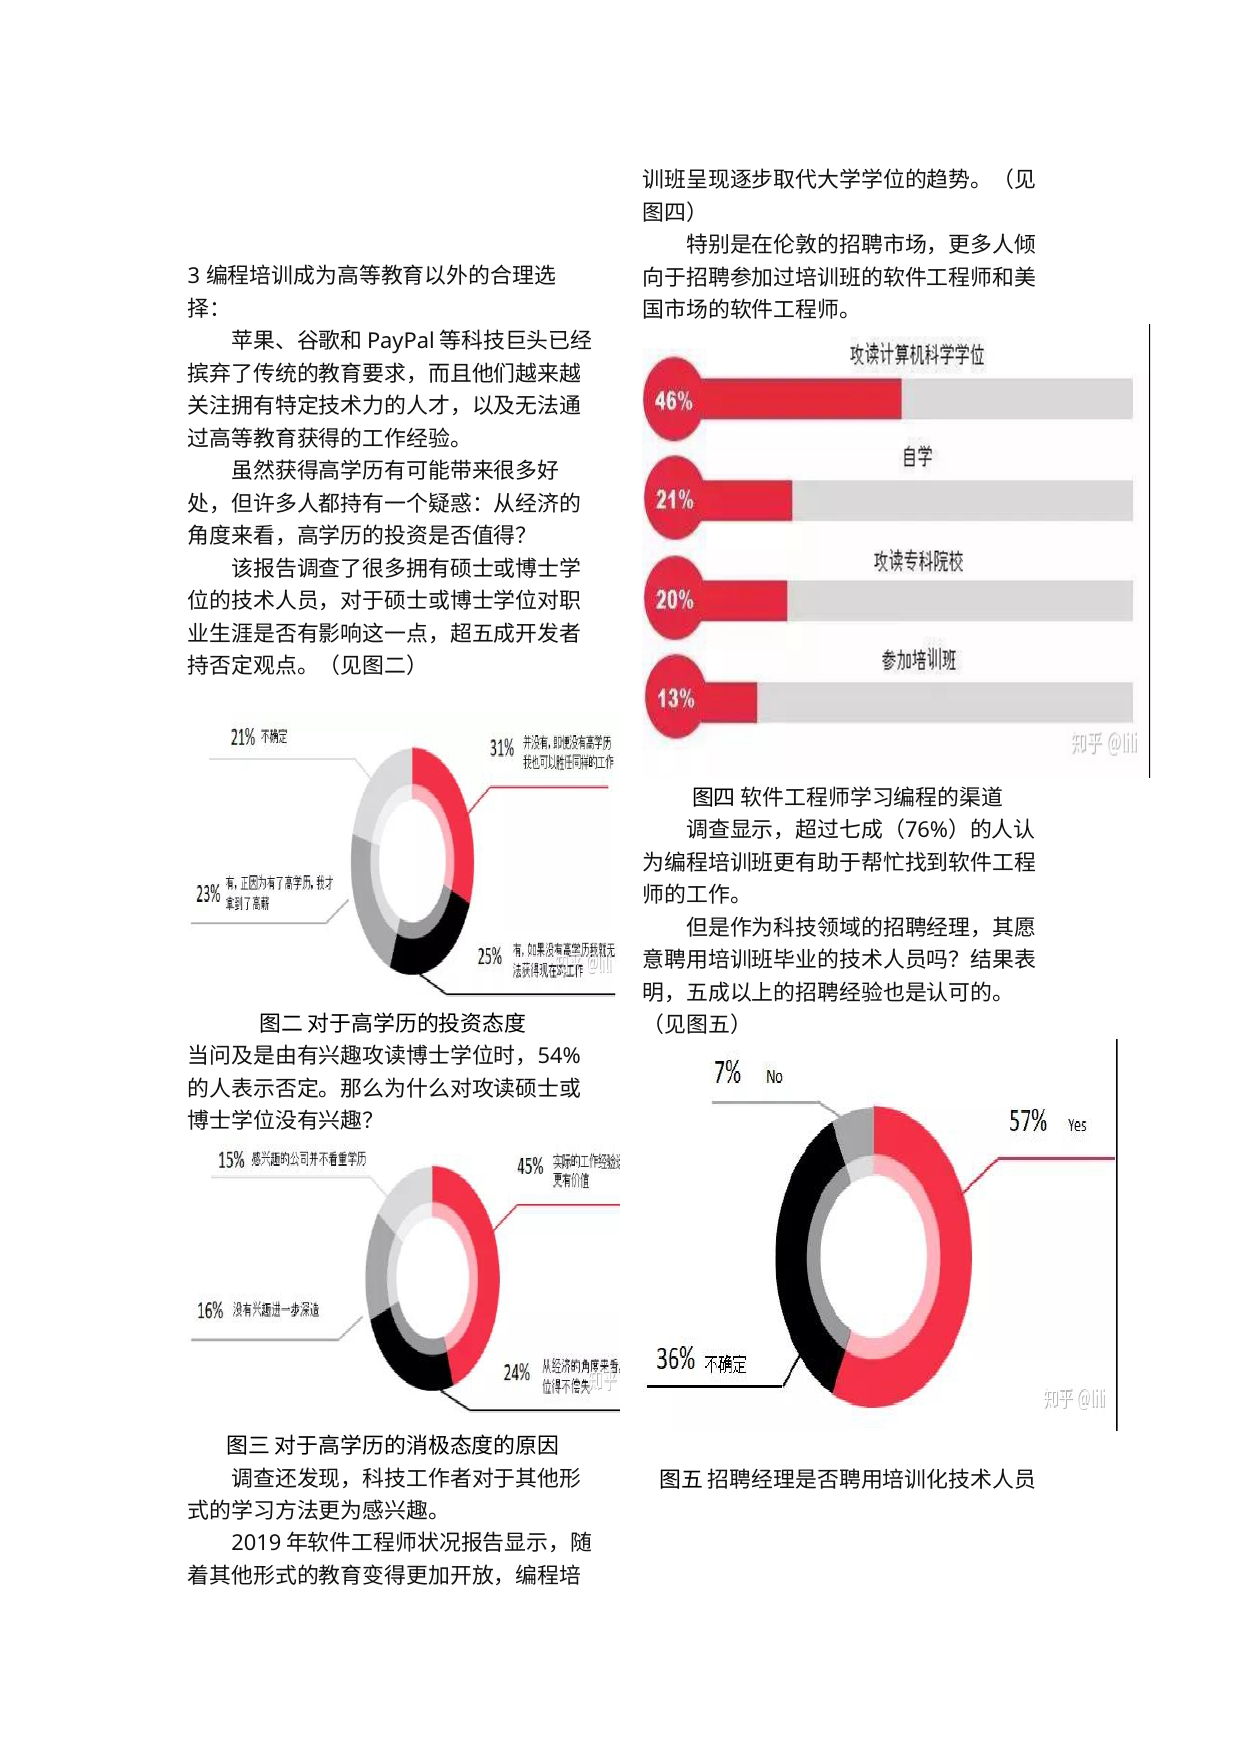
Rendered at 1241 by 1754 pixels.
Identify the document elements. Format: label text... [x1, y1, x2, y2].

picture [187, 712, 620, 997]
text 特别是在伦敦的招聘市场，更多人倾向于招聘参加过培训班的软件工程师和美国市场的软件工程师。 [642, 227, 1053, 324]
text 虽然获得高学历有可能带来很多好处，但许多人都持有一个疑惑：从经济的角度来看，高学历的投资是否值得？ [187, 453, 598, 550]
text 3 编程培训成为高等教育以外的合理选择： [187, 258, 598, 323]
text 2019年软件工程师状况报告显示，随着其他形式的教育变得更加开放，编程培训班呈现逐步取代大学学位的趋势。（见图四） [187, 1525, 598, 1590]
picture [642, 324, 1151, 778]
text 该报告调查了很多拥有硕士或博士学位的技术人员，对于硕士或博士学位对职业生涯是否有影响这一点，超五成开发者持否定观点。（见图二） [187, 550, 598, 680]
text 图三 对于高学历的消极态度的原因 [187, 1428, 598, 1460]
text 苹果、谷歌和PayPal等科技巨头已经摈弃了传统的教育要求，而且他们越来越关注拥有特定技术力的人才，以及无法通过高等教育获得的工作经验。 [187, 323, 598, 453]
text 调查显示，超过七成（76%）的人认为编程培训班更有助于帮忙找到软件工程师的工作。 [642, 812, 1053, 909]
text 图二 对于高学历的投资态度 [187, 1005, 598, 1038]
text 图四 软件工程师学习编程的渠道 [642, 779, 1053, 812]
text 但是作为科技领域的招聘经理，其愿意聘用培训班毕业的技术人员吗？结果表明，五成以上的招聘经验也是认可的。（见图五） [642, 909, 1053, 1039]
text 调查还发现，科技工作者对于其他形式的学习方法更为感兴趣。 [187, 1460, 598, 1525]
text 图五 招聘经理是否聘用培训化技术人员 [642, 1462, 1053, 1494]
picture [642, 1039, 1118, 1431]
picture [187, 1135, 620, 1413]
text 2019年软件工程师状况报告显示，随着其他形式的教育变得更加开放，编程培训班呈现逐步取代大学学位的趋势。（见图四） [642, 162, 1053, 227]
text 当问及是由有兴趣攻读博士学位时，54%的人表示否定。那么为什么对攻读硕士或博士学位没有兴趣？ [187, 1038, 598, 1135]
